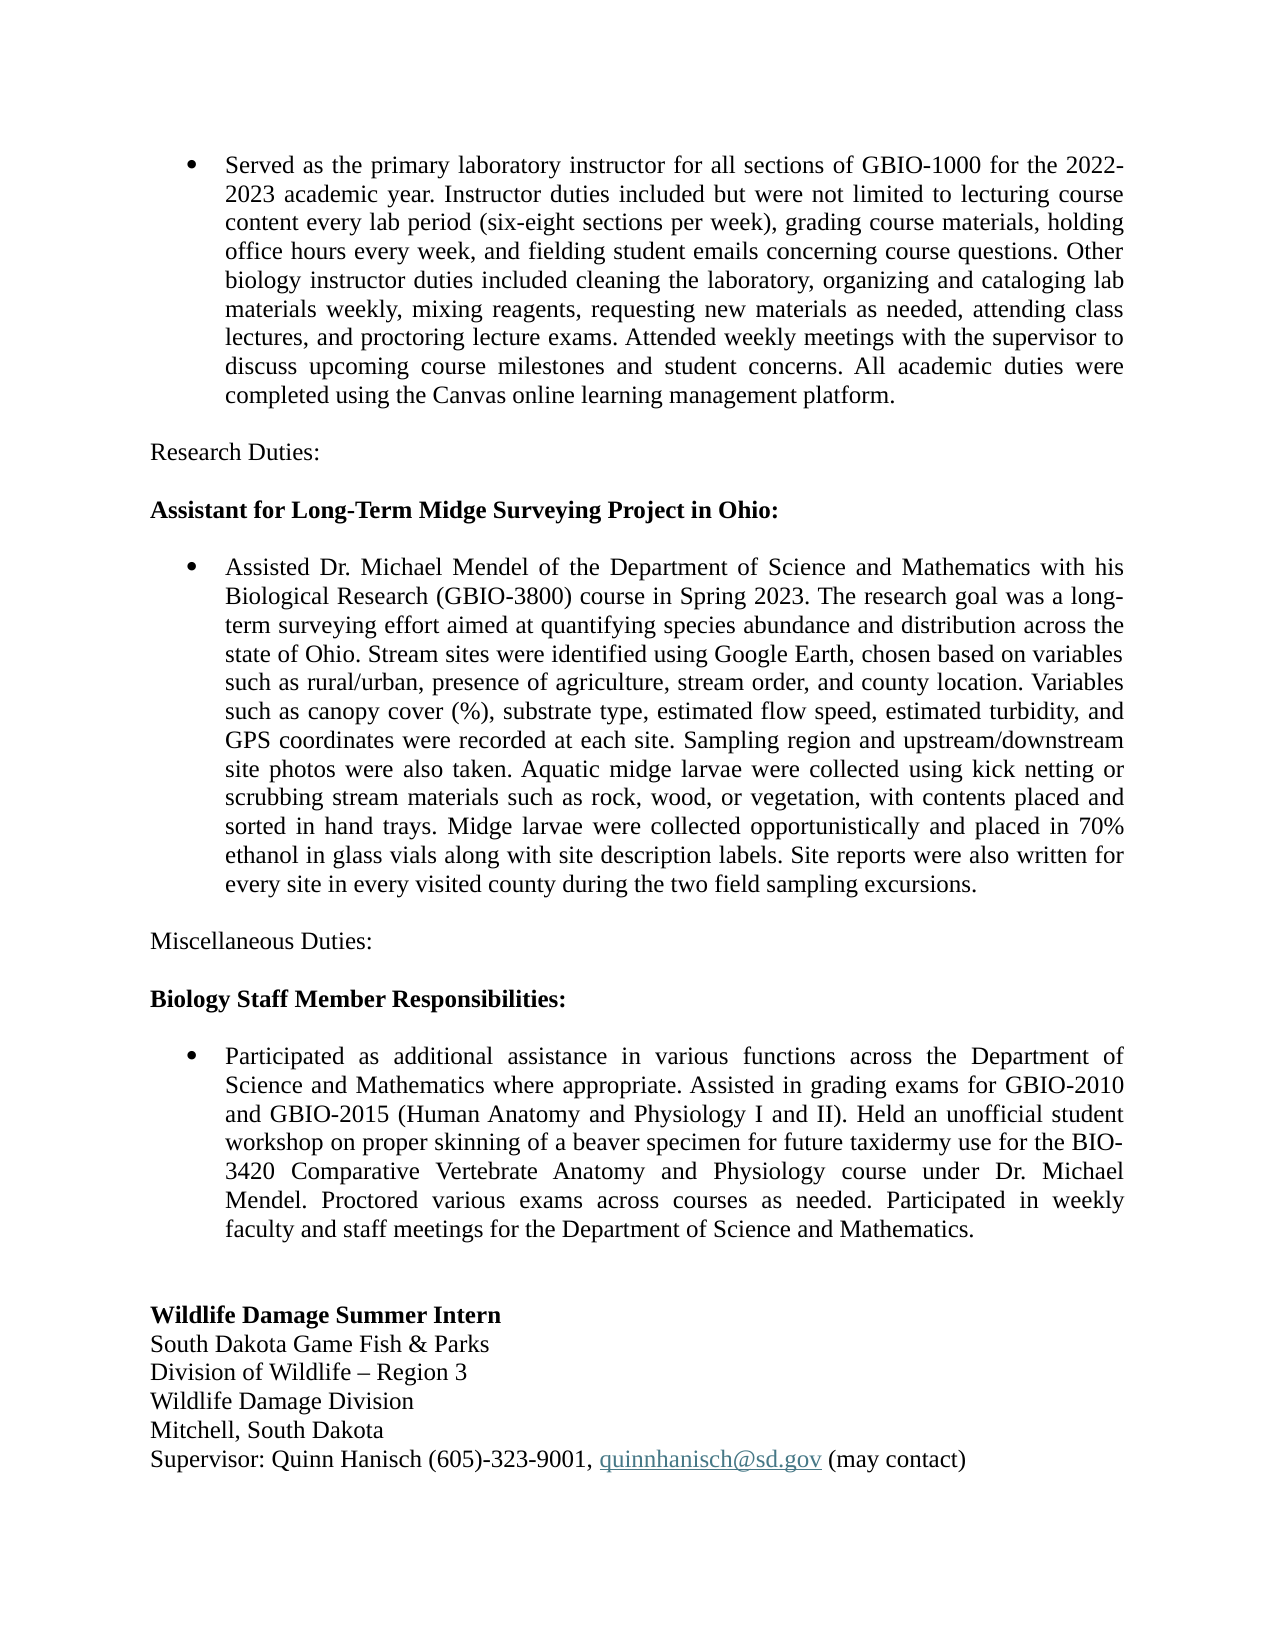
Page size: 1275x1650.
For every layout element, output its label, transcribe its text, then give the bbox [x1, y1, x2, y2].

list Served as the primary laboratory instructor for all sections of GBIO-1000 for the 2022-2023 academic year. Instructor duties included but were not limited to lecturing course content every lab period (six-eight sections per week), grading course materials, holding office hours every week, and fielding student emails concerning course questions. Other biology instructor duties included cleaning the laboratory, organizing and cataloging lab materials weekly, mixing reagents, requesting new materials as needed, attending class lectures, and proctoring lecture exams. Attended weekly meetings with the supervisor to discuss upcoming course milestones and student concerns. All academic duties were completed using the Canvas online learning management platform. [187, 150, 1125, 409]
list Participated as additional assistance in various functions across the Department of Science and Mathematics where appropriate. Assisted in grading exams for GBIO-2010 and GBIO-2015 (Human Anatomy and Physiology I and II). Held an unofficial student workshop on proper skinning of a beaver specimen for future taxidermy use for the BIO-3420 Comparative Vertebrate Anatomy and Physiology course under Dr. Michael Mendel. Proctored various exams across courses as needed. Participated in weekly faculty and staff meetings for the Department of Science and Mathematics. [187, 1041, 1125, 1242]
text Wildlife Damage Summer Intern [150, 1300, 1125, 1329]
text Miscellaneous Duties: [150, 926, 1125, 955]
text Division of Wildlife – Region 3 [150, 1357, 1125, 1386]
text Biology Staff Member Responsibilities: [150, 984, 1125, 1012]
text Assistant for Long-Term Midge Surveying Project in Ohio: [150, 495, 1125, 524]
list Assisted Dr. Michael Mendel of the Department of Science and Mathematics with his Biological Research (GBIO-3800) course in Spring 2023. The research goal was a long-term surveying effort aimed at quantifying species abundance and distribution across the state of Ohio. Stream sites were identified using Google Earth, chosen based on variables such as rural/urban, presence of agriculture, stream order, and county location. Variables such as canopy cover (%), substrate type, estimated flow speed, estimated turbidity, and GPS coordinates were recorded at each site. Sampling region and upstream/downstream site photos were also taken. Aquatic midge larvae were collected using kick netting or scrubbing stream materials such as rock, wood, or vegetation, with contents placed and sorted in hand trays. Midge larvae were collected opportunistically and placed in 70% ethanol in glass vials along with site description labels. Site reports were also written for every site in every visited county during the two field sampling excursions. [187, 552, 1125, 897]
text Research Duties: [150, 437, 1125, 466]
text South Dakota Game Fish & Parks [150, 1329, 1125, 1357]
text Wildlife Damage Division [150, 1386, 1125, 1415]
text Supervisor: Quinn Hanisch (605)-323-9001, quinnhanisch@sd.gov (may contact) [150, 1444, 1125, 1472]
text Mitchell, South Dakota [150, 1415, 1125, 1444]
